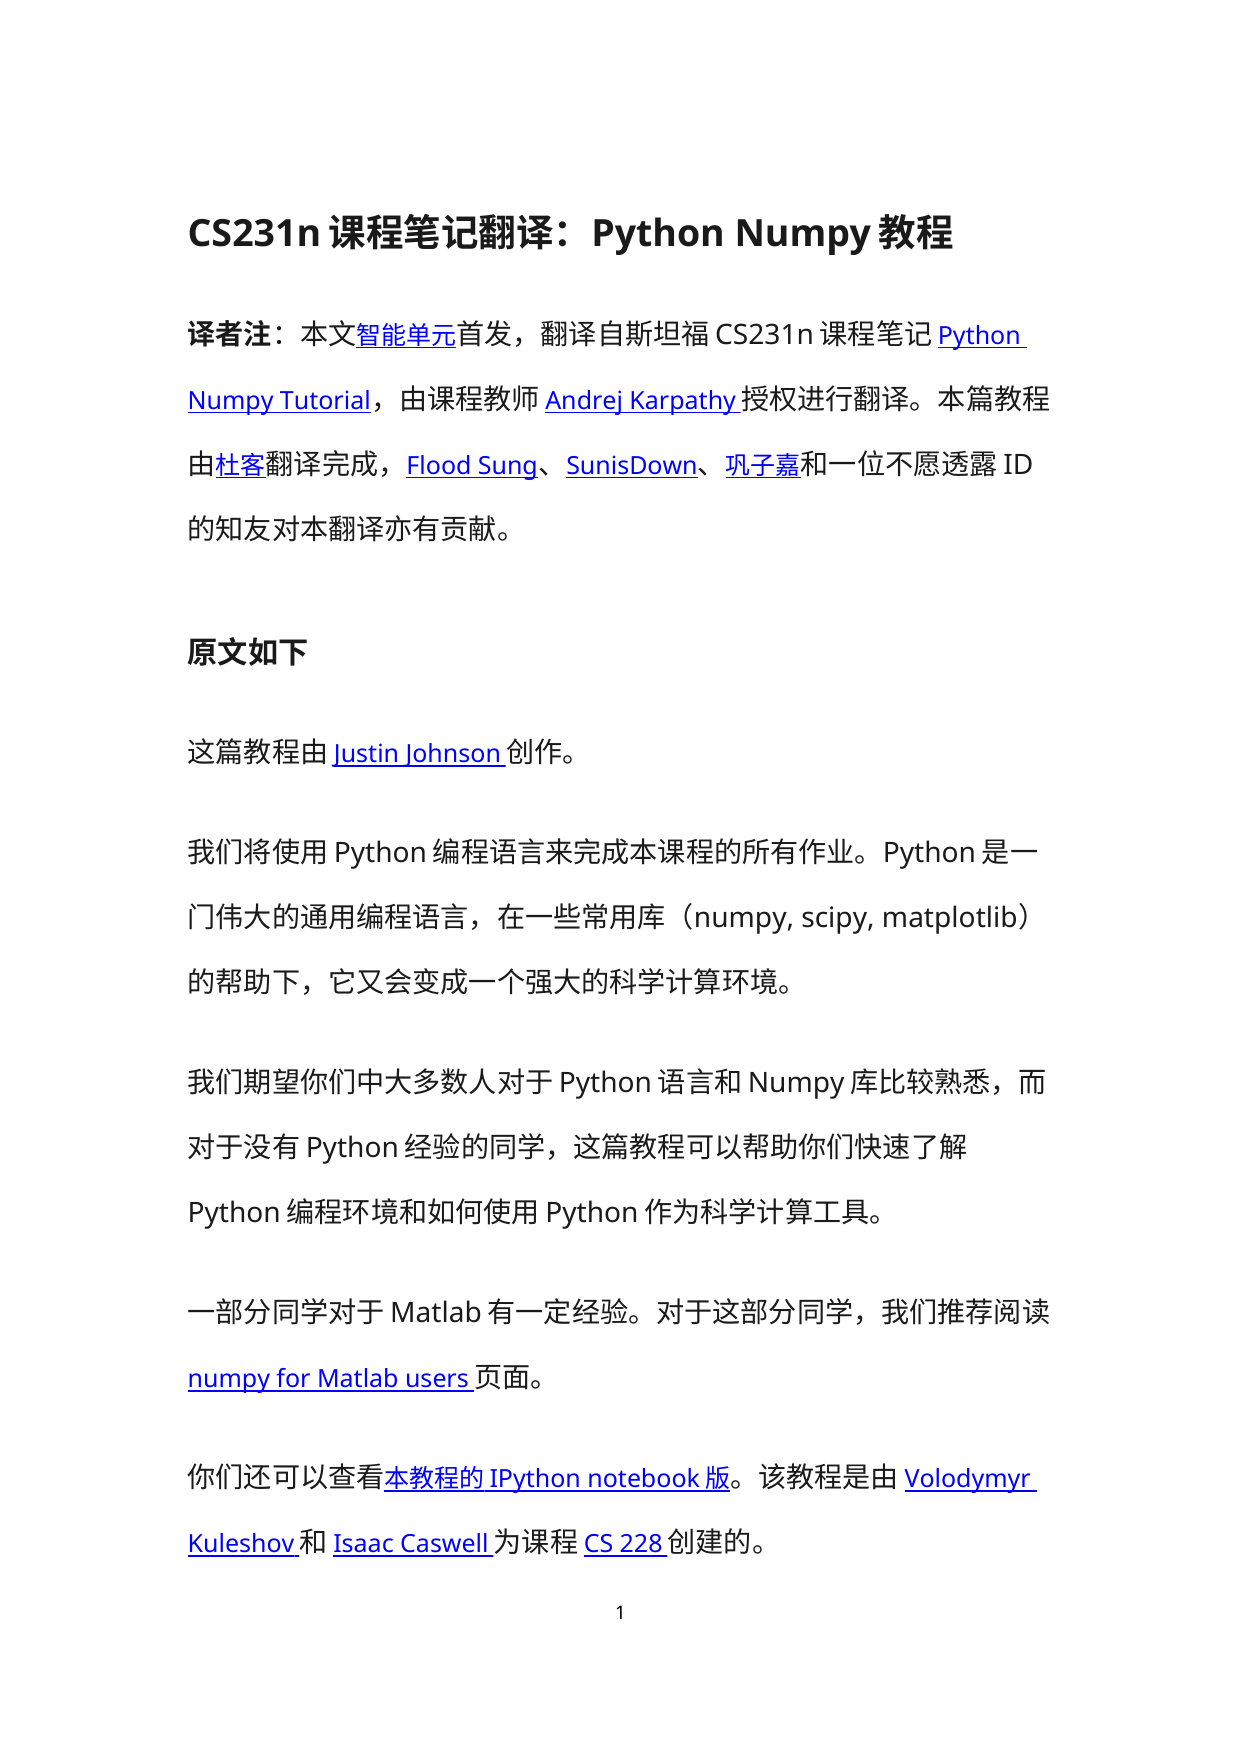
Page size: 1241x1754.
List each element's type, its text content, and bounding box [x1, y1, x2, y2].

text 一部分同学对于Matlab有一定经验。对于这部分同学，我们推荐阅读 numpy for Matlab users页面。 [187, 1278, 1053, 1408]
text 你们还可以查看本教程的IPython notebook版。该教程是由Volodymyr Kuleshov和Isaac Caswell为课程CS 228创建的。 [187, 1443, 1053, 1573]
text CS231n课程笔记翻译：Python Numpy教程 [187, 197, 1053, 262]
text 这篇教程由Justin Johnson创作。 [187, 718, 1053, 783]
text 译者注：本文智能单元首发，翻译自斯坦福CS231n课程笔记Python Numpy Tutorial，由课程教师Andrej Karpathy授权进行翻译。本篇教程由杜客翻译完成，Flood Sung、SunisDown、巩子嘉和一位不愿透露ID的知友对本翻译亦有贡献。 [187, 300, 1053, 560]
text 原文如下 [187, 618, 1053, 683]
text 我们将使用Python编程语言来完成本课程的所有作业。Python是一门伟大的通用编程语言，在一些常用库（numpy, scipy, matplotlib）的帮助下，它又会变成一个强大的科学计算环境。 [187, 818, 1053, 1013]
text 我们期望你们中大多数人对于Python语言和Numpy库比较熟悉，而对于没有Python经验的同学，这篇教程可以帮助你们快速了解Python编程环境和如何使用Python作为科学计算工具。 [187, 1048, 1053, 1243]
